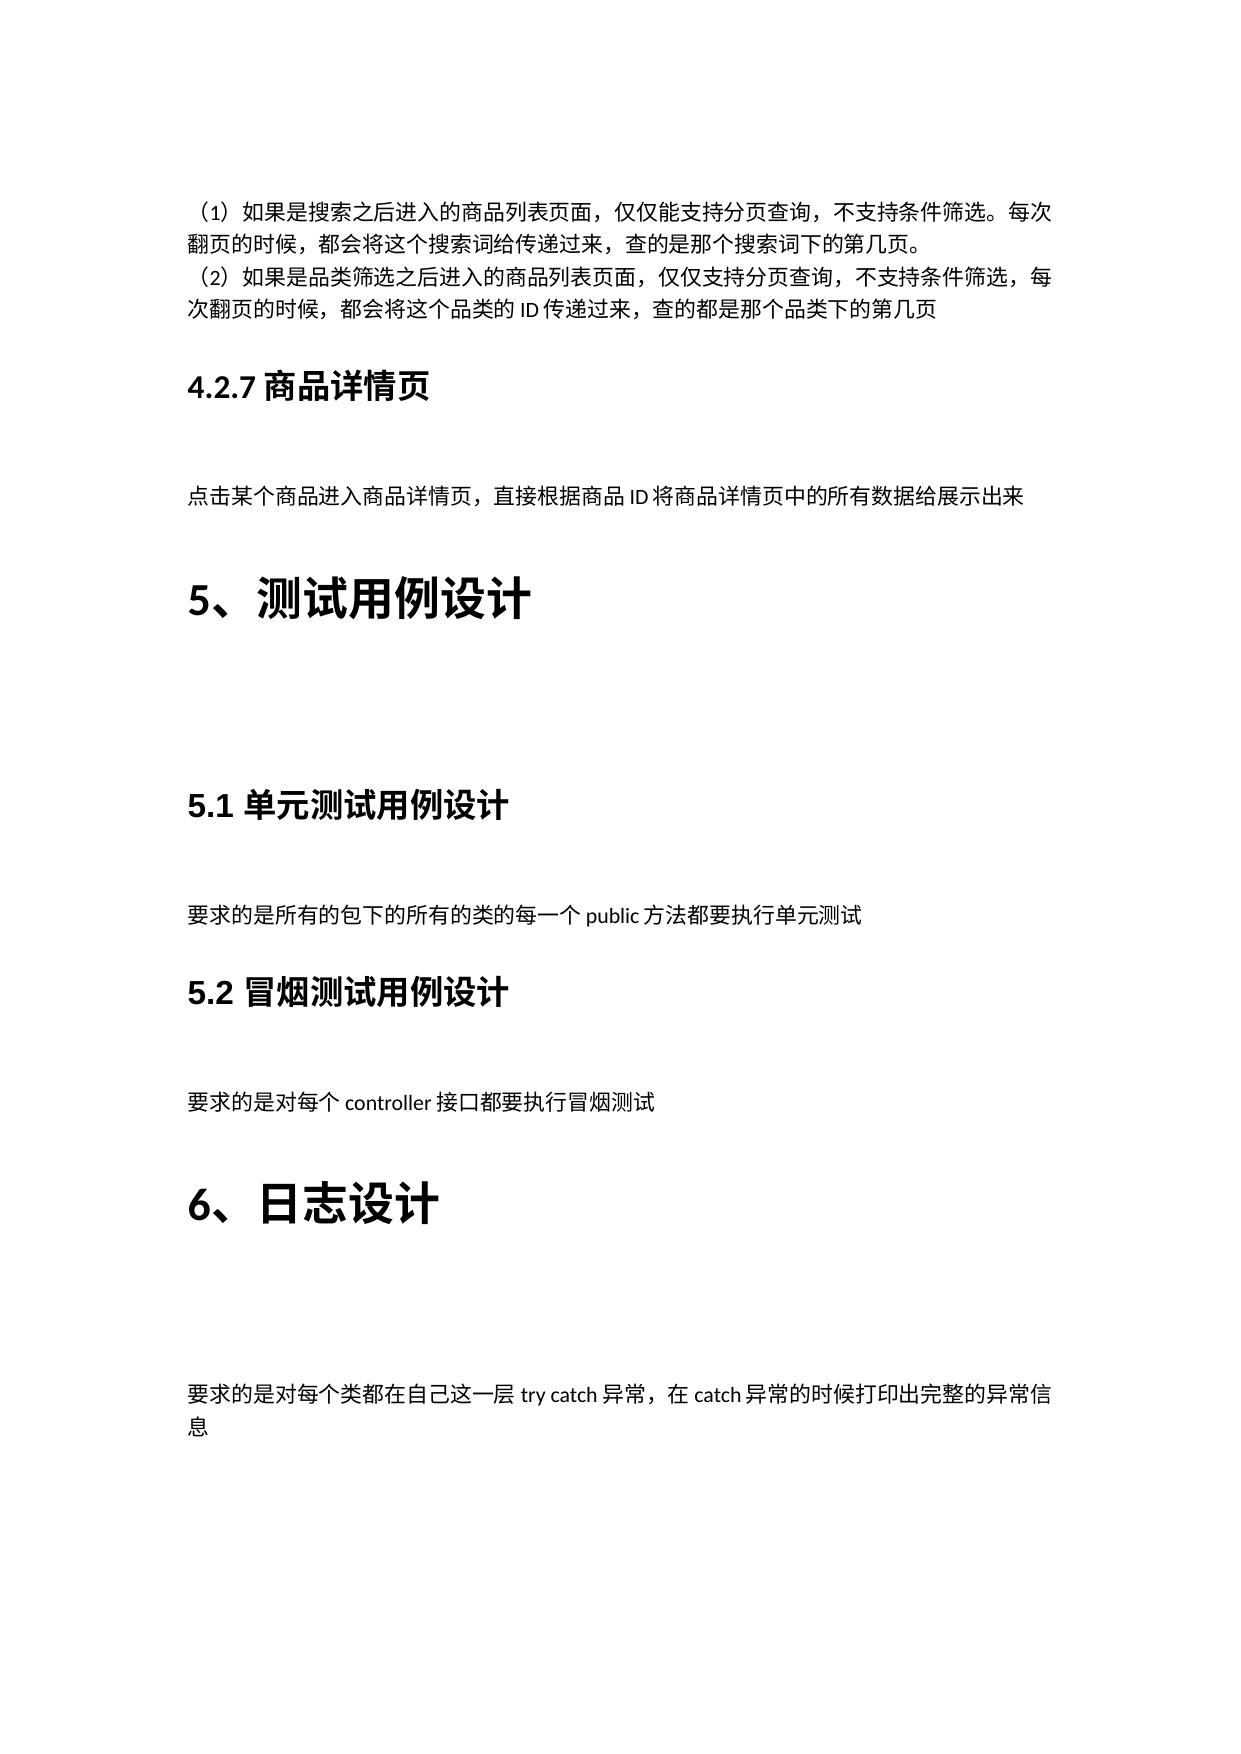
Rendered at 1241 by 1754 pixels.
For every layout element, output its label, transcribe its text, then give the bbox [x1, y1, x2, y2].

subtitle 4.2.7 商品详情页 [187, 352, 1053, 417]
text 要求的是对每个controller接口都要执行冒烟测试 [187, 1084, 1053, 1117]
list 如果是品类筛选之后进入的商品列表页面，仅仅支持分页查询，不支持条件筛选，每次翻页的时候，都会将这个品类的ID传递过来，查的都是那个品类下的第几页 [187, 259, 1053, 324]
subtitle 5.1 单元测试用例设计 [187, 771, 1053, 836]
subtitle 6、日志设计 [187, 1152, 1053, 1249]
subtitle 5.2 冒烟测试用例设计 [187, 957, 1053, 1022]
text 要求的是对每个类都在自己这一层try catch异常，在catch异常的时候打印出完整的异常信息 [187, 1377, 1053, 1442]
text 要求的是所有的包下的所有的类的每一个public方法都要执行单元测试 [187, 898, 1053, 930]
list 如果是搜索之后进入的商品列表页面，仅仅能支持分页查询，不支持条件筛选。每次翻页的时候，都会将这个搜索词给传递过来，查的是那个搜索词下的第几页。 [187, 194, 1053, 259]
subtitle 5、测试用例设计 [187, 546, 1053, 644]
text 点击某个商品进入商品详情页，直接根据商品ID将商品详情页中的所有数据给展示出来 [187, 478, 1053, 511]
